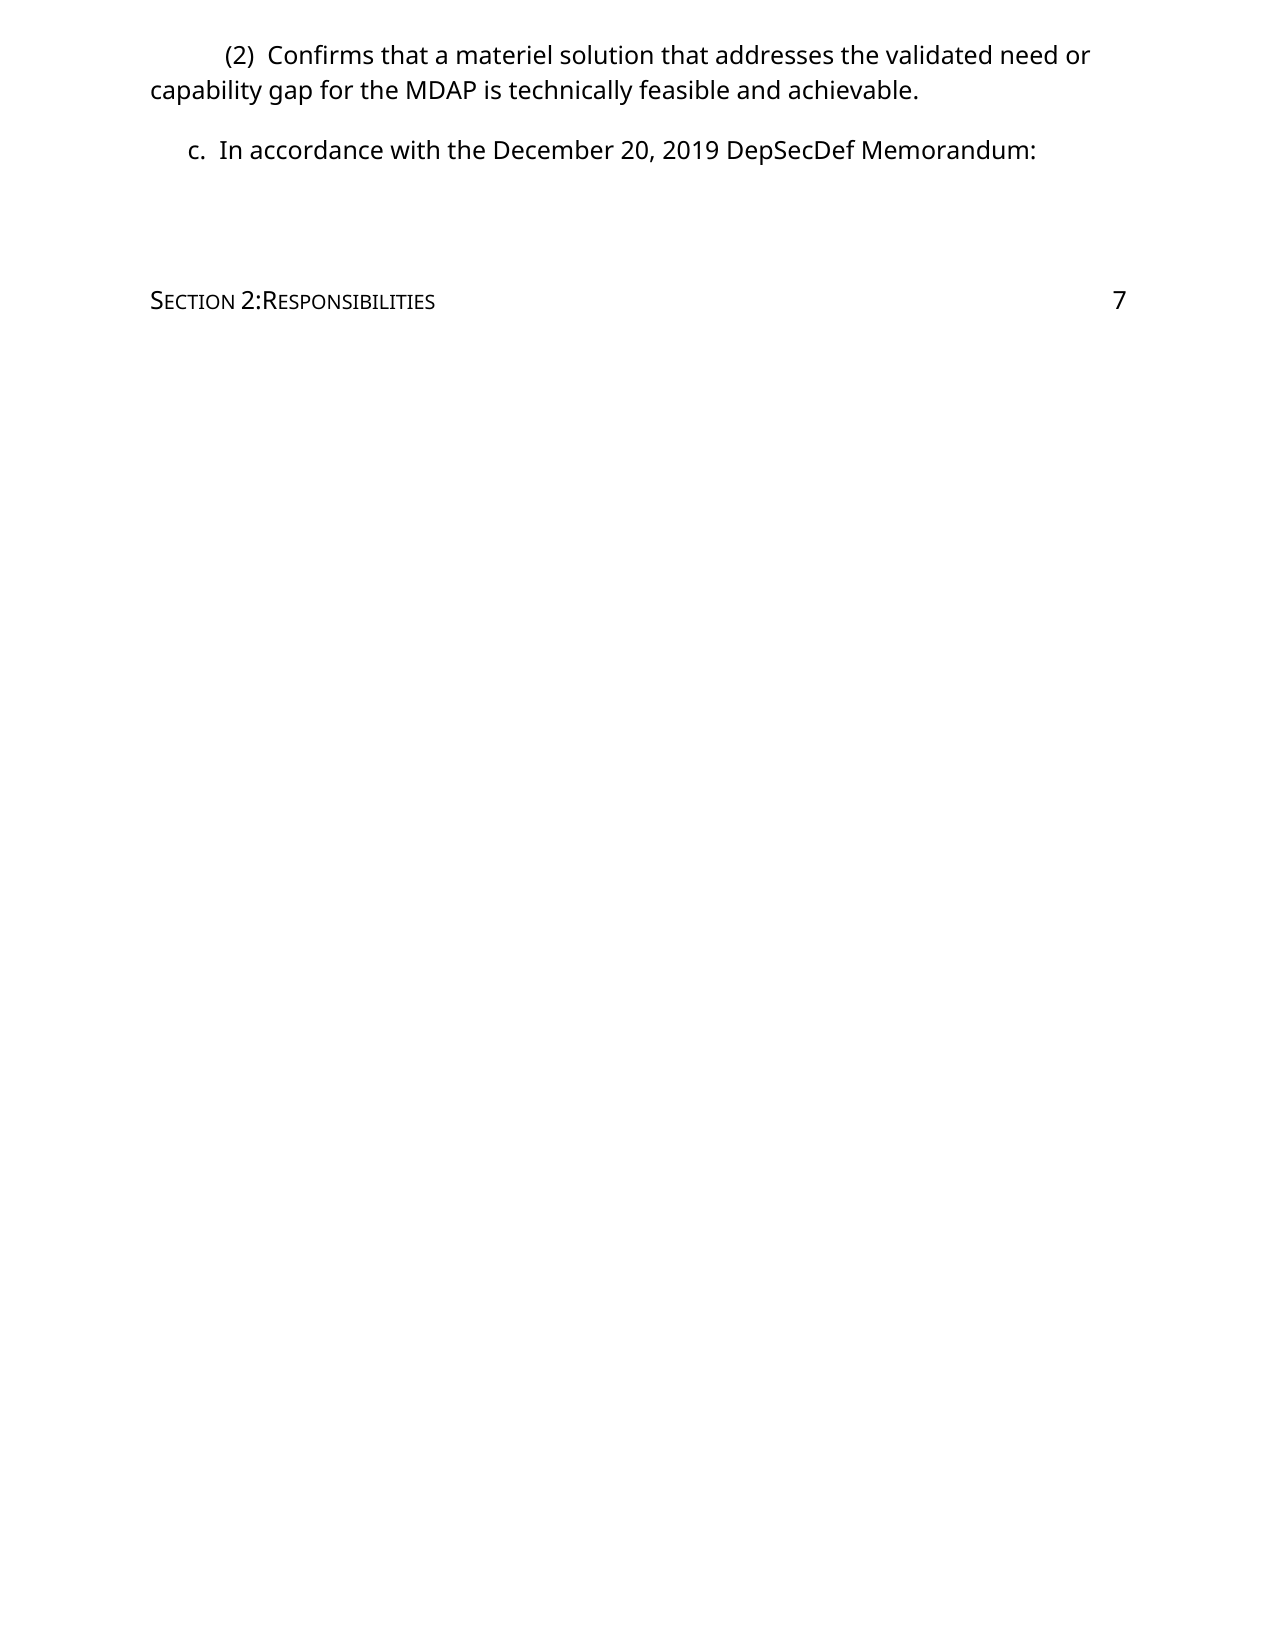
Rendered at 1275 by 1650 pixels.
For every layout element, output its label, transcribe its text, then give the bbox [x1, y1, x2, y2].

text (2) Confirms that a materiel solution that addresses the validated need or capability gap for the MDAP is technically feasible and achievable. [150, 38, 1118, 107]
text c. In accordance with the December 20, 2019 DepSecDef Memorandum: [187, 133, 1133, 166]
text SECTION 2:RESPONSIBILITIES 7 [150, 283, 1133, 316]
